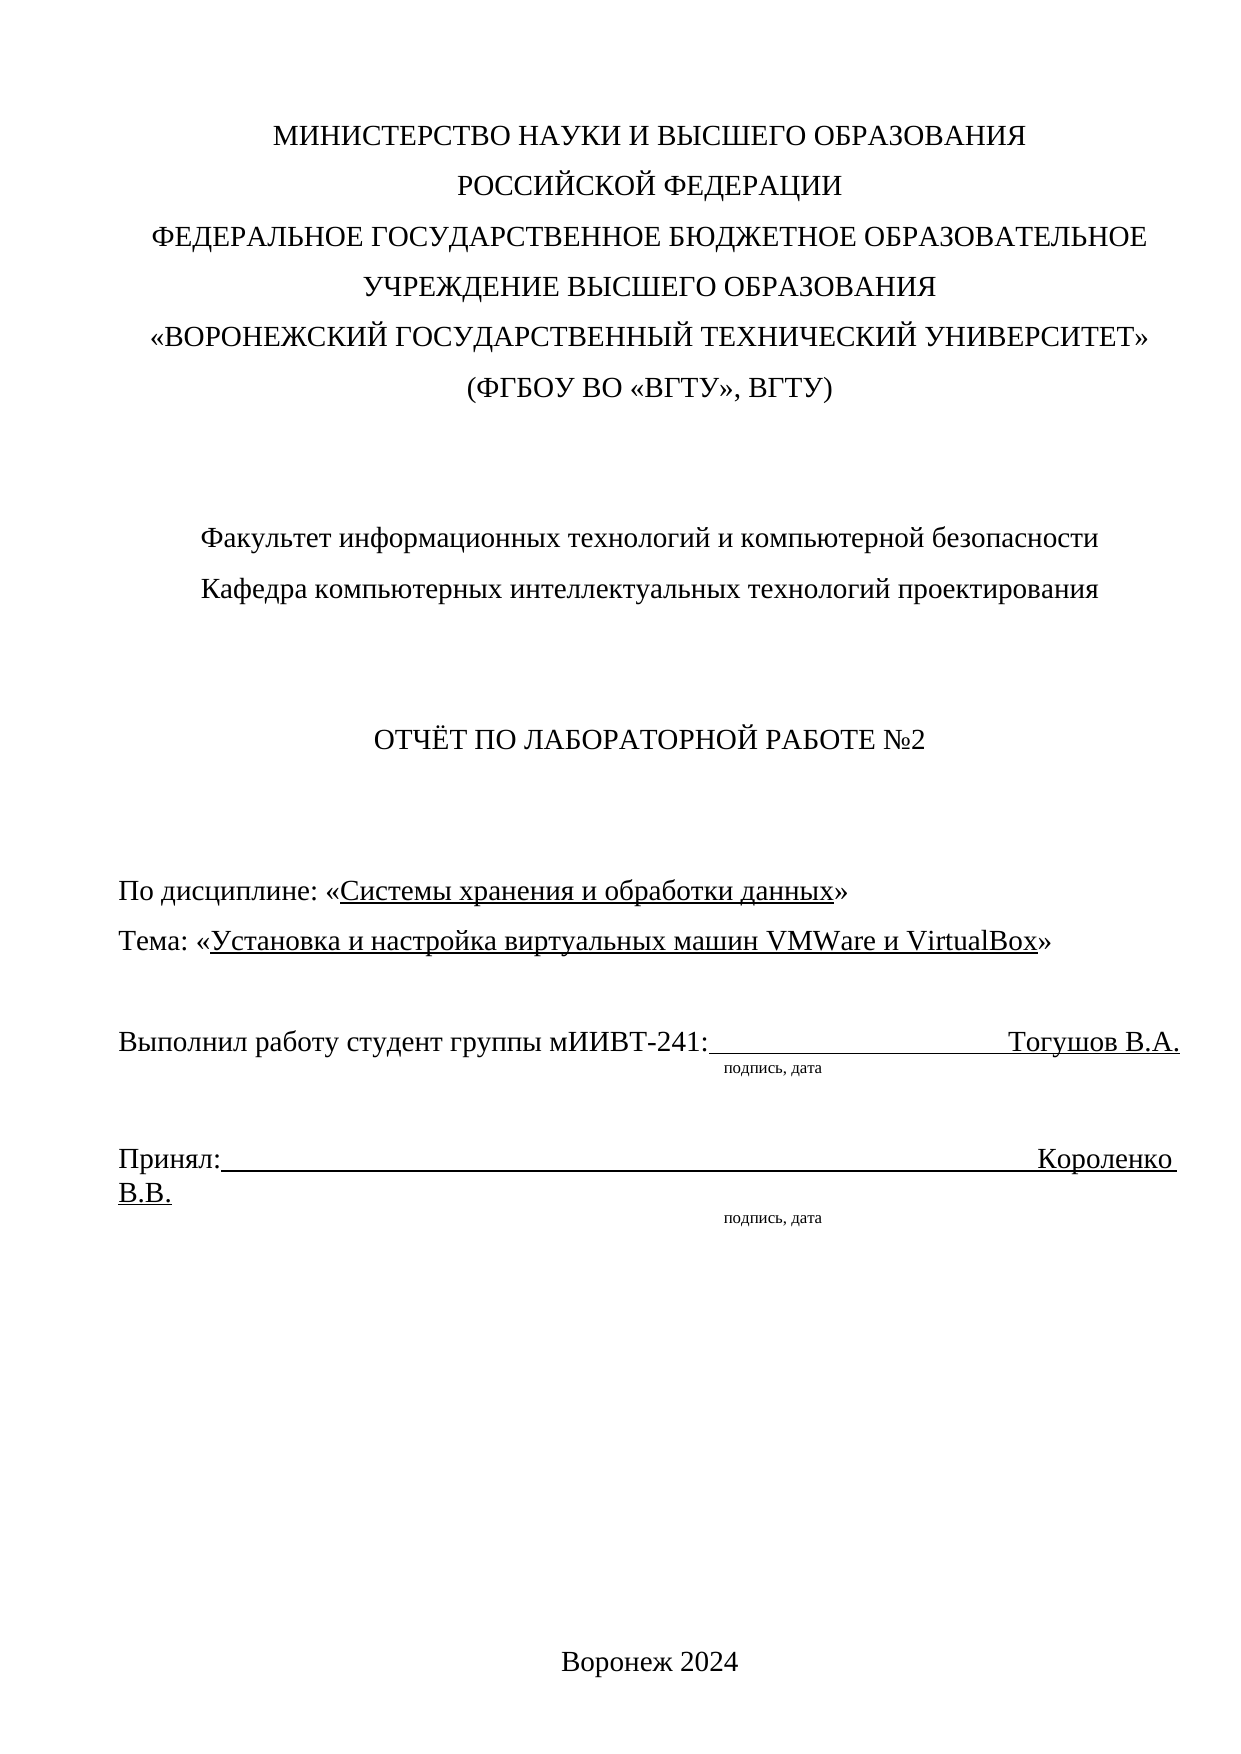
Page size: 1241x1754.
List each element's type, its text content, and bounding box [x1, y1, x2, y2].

text Воронеж 2024 [118, 1644, 1181, 1678]
text МИНИСТЕРСТВО НАУКИ И ВЫСШЕГО ОБРАЗОВАНИЯ РОССИЙСКОЙ ФЕДЕРАЦИИ [118, 118, 1181, 202]
text подпись, дата [118, 1208, 1181, 1242]
text Кафедра компьютерных интеллектуальных технологий проектирования [118, 571, 1181, 604]
text ОТЧЁТ ПО ЛАБОРАТОРНОЙ РАБОТЕ №2 [118, 722, 1181, 755]
text подпись, дата [118, 1057, 1181, 1091]
text Факультет информационных технологий и компьютерной безопасности [118, 521, 1181, 554]
text ФЕДЕРАЛЬНОЕ ГОСУДАРСТВЕННОЕ БЮДЖЕТНОЕ ОБРАЗОВАТЕЛЬНОЕ УЧРЕЖДЕНИЕ ВЫСШЕГО ОБРАЗОВАНИЯ [118, 219, 1181, 303]
text Тема: «Установка и настройка виртуальных машин VMWare и VirtualBox» [118, 923, 1181, 957]
text Принял: Короленко В.В. [118, 1141, 1181, 1208]
text «ВОРОНЕЖСКИЙ ГОСУДАРСТВЕННЫЙ ТЕХНИЧЕСКИЙ УНИВЕРСИТЕТ» (ФГБОУ ВО «ВГТУ», ВГТУ) [118, 319, 1181, 403]
text По дисциплине: «Системы хранения и обработки данных» [118, 873, 1181, 906]
text Выполнил работу студент группы мИИВТ-241: Тогушов В.А. [118, 1024, 1181, 1057]
